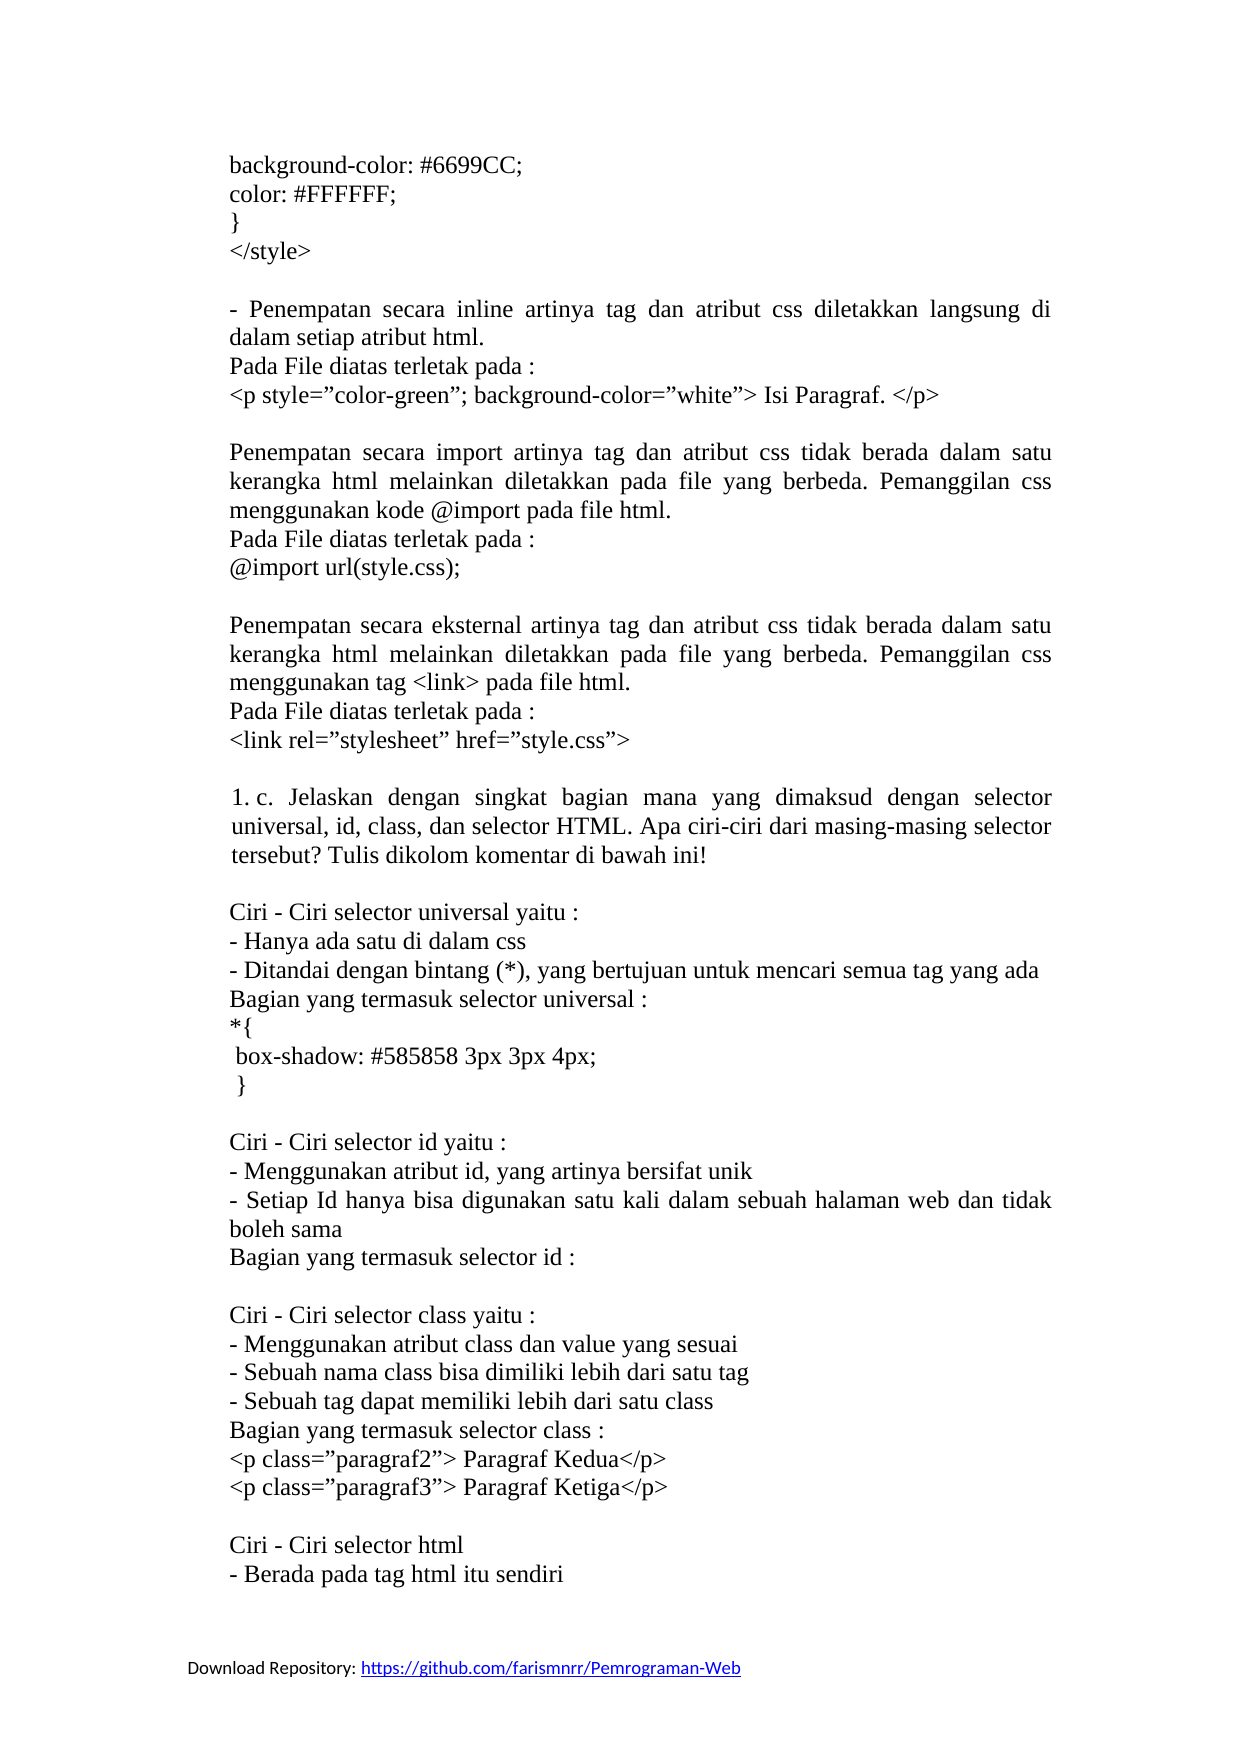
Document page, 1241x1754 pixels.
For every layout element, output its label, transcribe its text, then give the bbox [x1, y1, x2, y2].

text Ciri - Ciri selector html [229, 1530, 1053, 1559]
text Ciri - Ciri selector id yaitu : [229, 1127, 1053, 1156]
text Penempatan secara import artinya tag dan atribut css tidak berada dalam satu kerangka html melainkan diletakkan pada file yang berbeda. Pemanggilan css menggunakan kode @import pada file html. [229, 437, 1053, 524]
text background-color: #6699CC; [229, 150, 1053, 179]
text *{ [229, 1012, 1053, 1041]
text </style> [229, 236, 1053, 265]
text - Menggunakan atribut id, yang artinya bersifat unik [229, 1156, 1053, 1185]
text - Sebuah tag dapat memiliki lebih dari satu class [229, 1386, 1053, 1415]
text Pada File diatas terletak pada : [229, 696, 1053, 725]
text } [229, 1070, 1053, 1099]
text Bagian yang termasuk selector universal : [229, 984, 1053, 1012]
text <link rel=”stylesheet” href=”style.css”> [229, 725, 1053, 754]
text color: #FFFFFF; [229, 179, 1053, 207]
text Bagian yang termasuk selector id : [229, 1242, 1053, 1271]
text - Ditandai dengan bintang (*), yang bertujuan untuk mencari semua tag yang ada [229, 955, 1053, 984]
text } [229, 207, 1053, 236]
text - Sebuah nama class bisa dimiliki lebih dari satu tag [229, 1357, 1053, 1386]
text Penempatan secara eksternal artinya tag dan atribut css tidak berada dalam satu kerangka html melainkan diletakkan pada file yang berbeda. Pemanggilan css menggunakan tag <link> pada file html. [229, 610, 1053, 696]
text Ciri - Ciri selector class yaitu : [229, 1300, 1053, 1329]
text @import url(style.css); [229, 552, 1053, 581]
text <p style=”color-green”; background-color=”white”> Isi Paragraf. </p> [229, 380, 1053, 409]
text Pada File diatas terletak pada : [229, 524, 1053, 552]
text - Berada pada tag html itu sendiri [229, 1559, 1053, 1587]
list c. Jelaskan dengan singkat bagian mana yang dimaksud dengan selector universal, id, class, dan selector HTML. Apa ciri-ciri dari masing-masing selector tersebut? Tulis dikolom komentar di bawah ini! [231, 782, 1053, 869]
text <p class=”paragraf2”> Paragraf Kedua</p> [229, 1444, 1053, 1472]
text - Menggunakan atribut class dan value yang sesuai [229, 1329, 1053, 1357]
text box-shadow: #585858 3px 3px 4px; [229, 1041, 1053, 1070]
text - Setiap Id hanya bisa digunakan satu kali dalam sebuah halaman web dan tidak boleh sama [229, 1185, 1053, 1242]
text - Penempatan secara inline artinya tag dan atribut css diletakkan langsung di dalam setiap atribut html. [229, 294, 1053, 351]
text - Hanya ada satu di dalam css [229, 926, 1053, 955]
text Bagian yang termasuk selector class : [229, 1415, 1053, 1444]
text <p class=”paragraf3”> Paragraf Ketiga</p> [229, 1472, 1053, 1501]
text Pada File diatas terletak pada : [229, 351, 1053, 380]
text Ciri - Ciri selector universal yaitu : [229, 897, 1053, 926]
